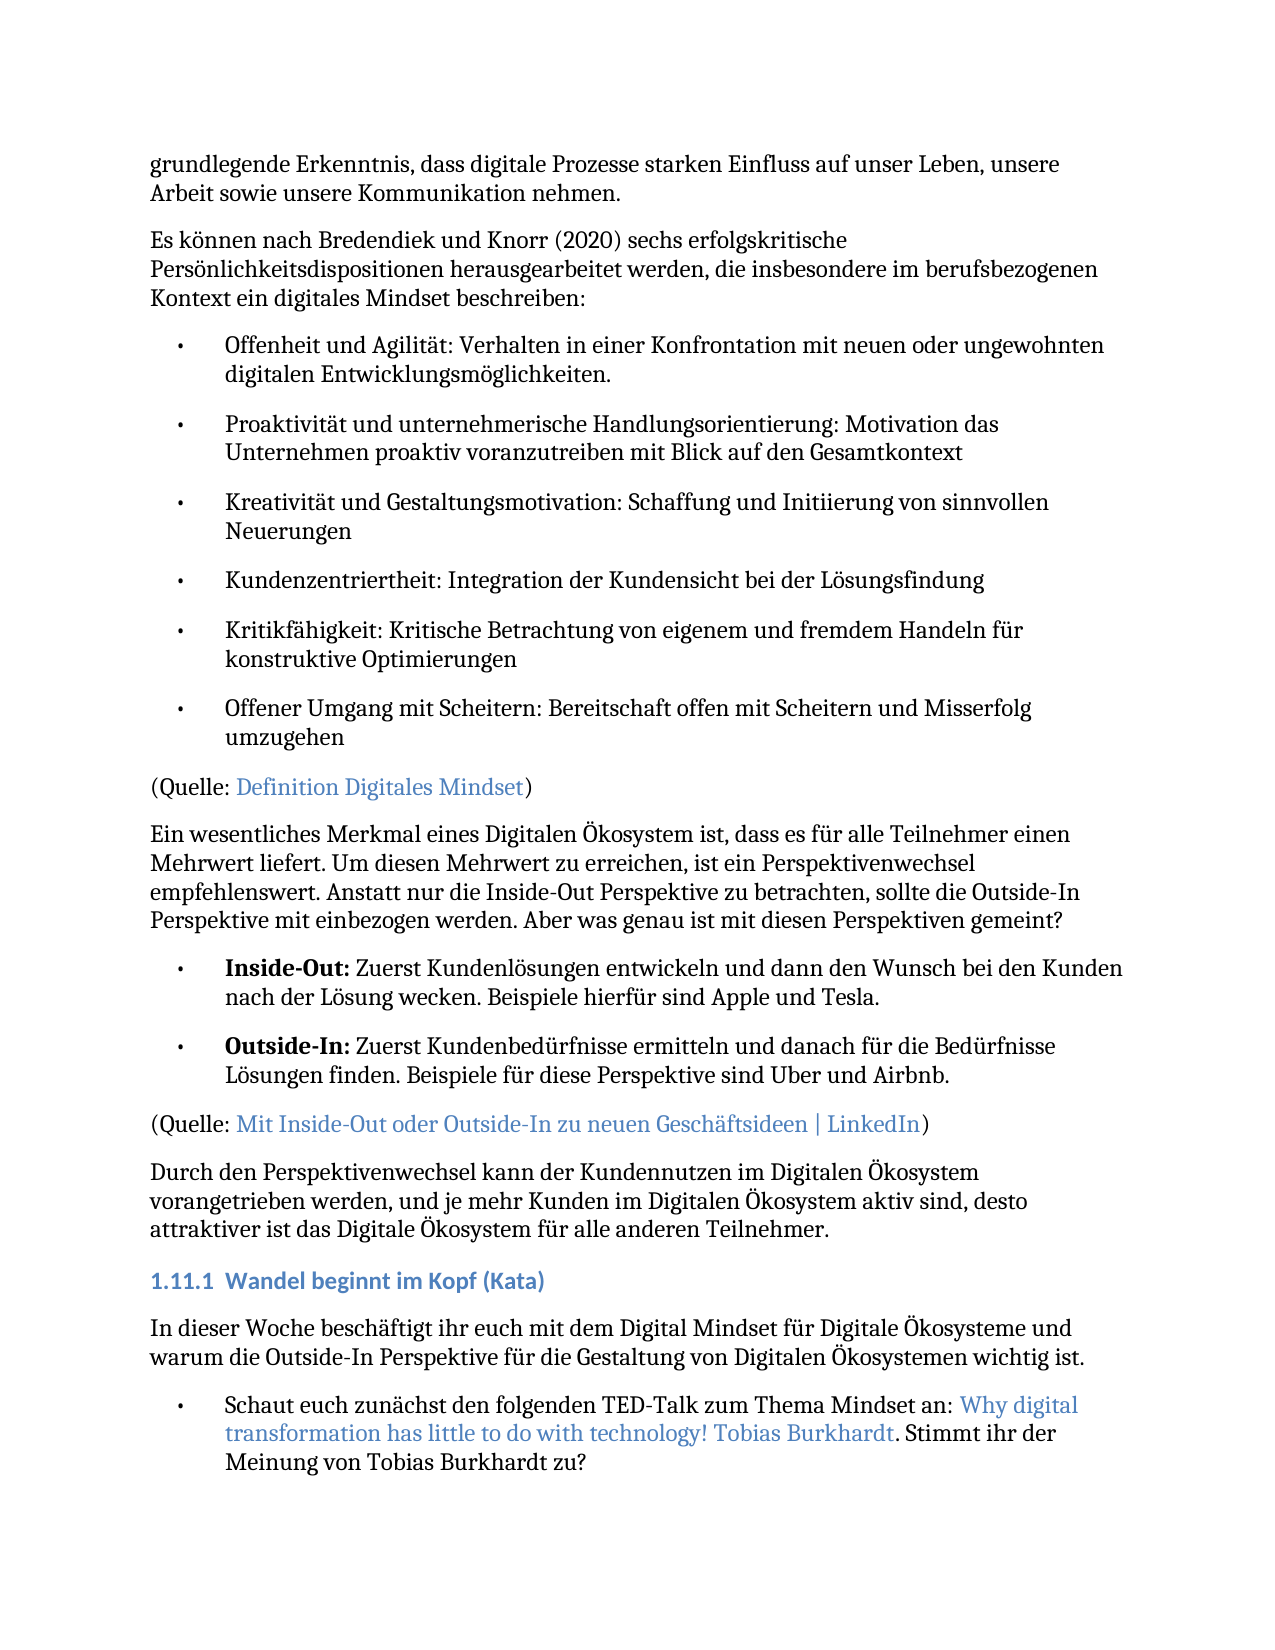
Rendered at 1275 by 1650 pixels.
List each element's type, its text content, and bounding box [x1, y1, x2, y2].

text Es können nach Bredendiek und Knorr (2020) sechs erfolgskritische Persönlichkeitsdispositionen herausgearbeitet werden, die insbesondere im berufsbezogenen Kontext ein digitales Mindset beschreiben: [150, 226, 1125, 312]
list Kreativität und Gestaltungsmotivation: Schaffung und Initiierung von sinnvollen Neuerungen [175, 488, 1125, 545]
list Kritikfähigkeit: Kritische Betrachtung von eigenem und fremdem Handeln für konstruktive Optimierungen [175, 616, 1125, 673]
list Outside-In: Zuerst Kundenbedürfnisse ermitteln und danach für die Bedürfnisse Lösungen finden. Beispiele für diese Perspektive sind Uber und Airbnb. [175, 1032, 1125, 1089]
text (Quelle: Definition Digitales Mindset) [150, 772, 1125, 801]
text Ein wesentliches Merkmal eines Digitalen Ökosystem ist, dass es für alle Teilnehmer einen Mehrwert liefert. Um diesen Mehrwert zu erreichen, ist ein Perspektivenwechsel empfehlenswert. Anstatt nur die Inside-Out Perspektive zu betrachten, sollte die Outside-In Perspektive mit einbezogen werden. Aber was genau ist mit diesen Perspektiven gemeint? [150, 820, 1125, 935]
text (Quelle: Mit Inside-Out oder Outside-In zu neuen Geschäftsideen | LinkedIn) [150, 1110, 1125, 1139]
list Kundenzentriertheit: Integration der Kundensicht bei der Lösungsfindung [175, 566, 1125, 595]
list Offenheit und Agilität: Verhalten in einer Konfrontation mit neuen oder ungewohnten digitalen Entwicklungsmöglichkeiten. [175, 331, 1125, 389]
list Schaut euch zunächst den folgenden TED-Talk zum Thema Mindset an: Why digital transformation has little to do with technology! Tobias Burkhardt. Stimmt ihr der Meinung von Tobias Burkhardt zu? [175, 1391, 1125, 1477]
list Proaktivität und unternehmerische Handlungsorientierung: Motivation das Unternehmen proaktiv voranzutreiben mit Blick auf den Gesamtkontext [175, 409, 1125, 467]
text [150, 150, 1125, 207]
subtitle 1.11.1 Wandel beginnt im Kopf (Kata) [150, 1265, 1125, 1296]
text In dieser Woche beschäftigt ihr euch mit dem Digital Mindset für Digitale Ökosysteme und warum die Outside-In Perspektive für die Gestaltung von Digitalen Ökosystemen wichtig ist. [150, 1314, 1125, 1372]
text Durch den Perspektivenwechsel kann der Kundennutzen im Digitalen Ökosystem vorangetrieben werden, und je mehr Kunden im Digitalen Ökosystem aktiv sind, desto attraktiver ist das Digitale Ökosystem für alle anderen Teilnehmer. [150, 1158, 1125, 1244]
list Offener Umgang mit Scheitern: Bereitschaft offen mit Scheitern und Misserfolg umzugehen [175, 694, 1125, 752]
list Inside-Out: Zuerst Kundenlösungen entwickeln und dann den Wunsch bei den Kunden nach der Lösung wecken. Beispiele hierfür sind Apple und Tesla. [175, 954, 1125, 1011]
